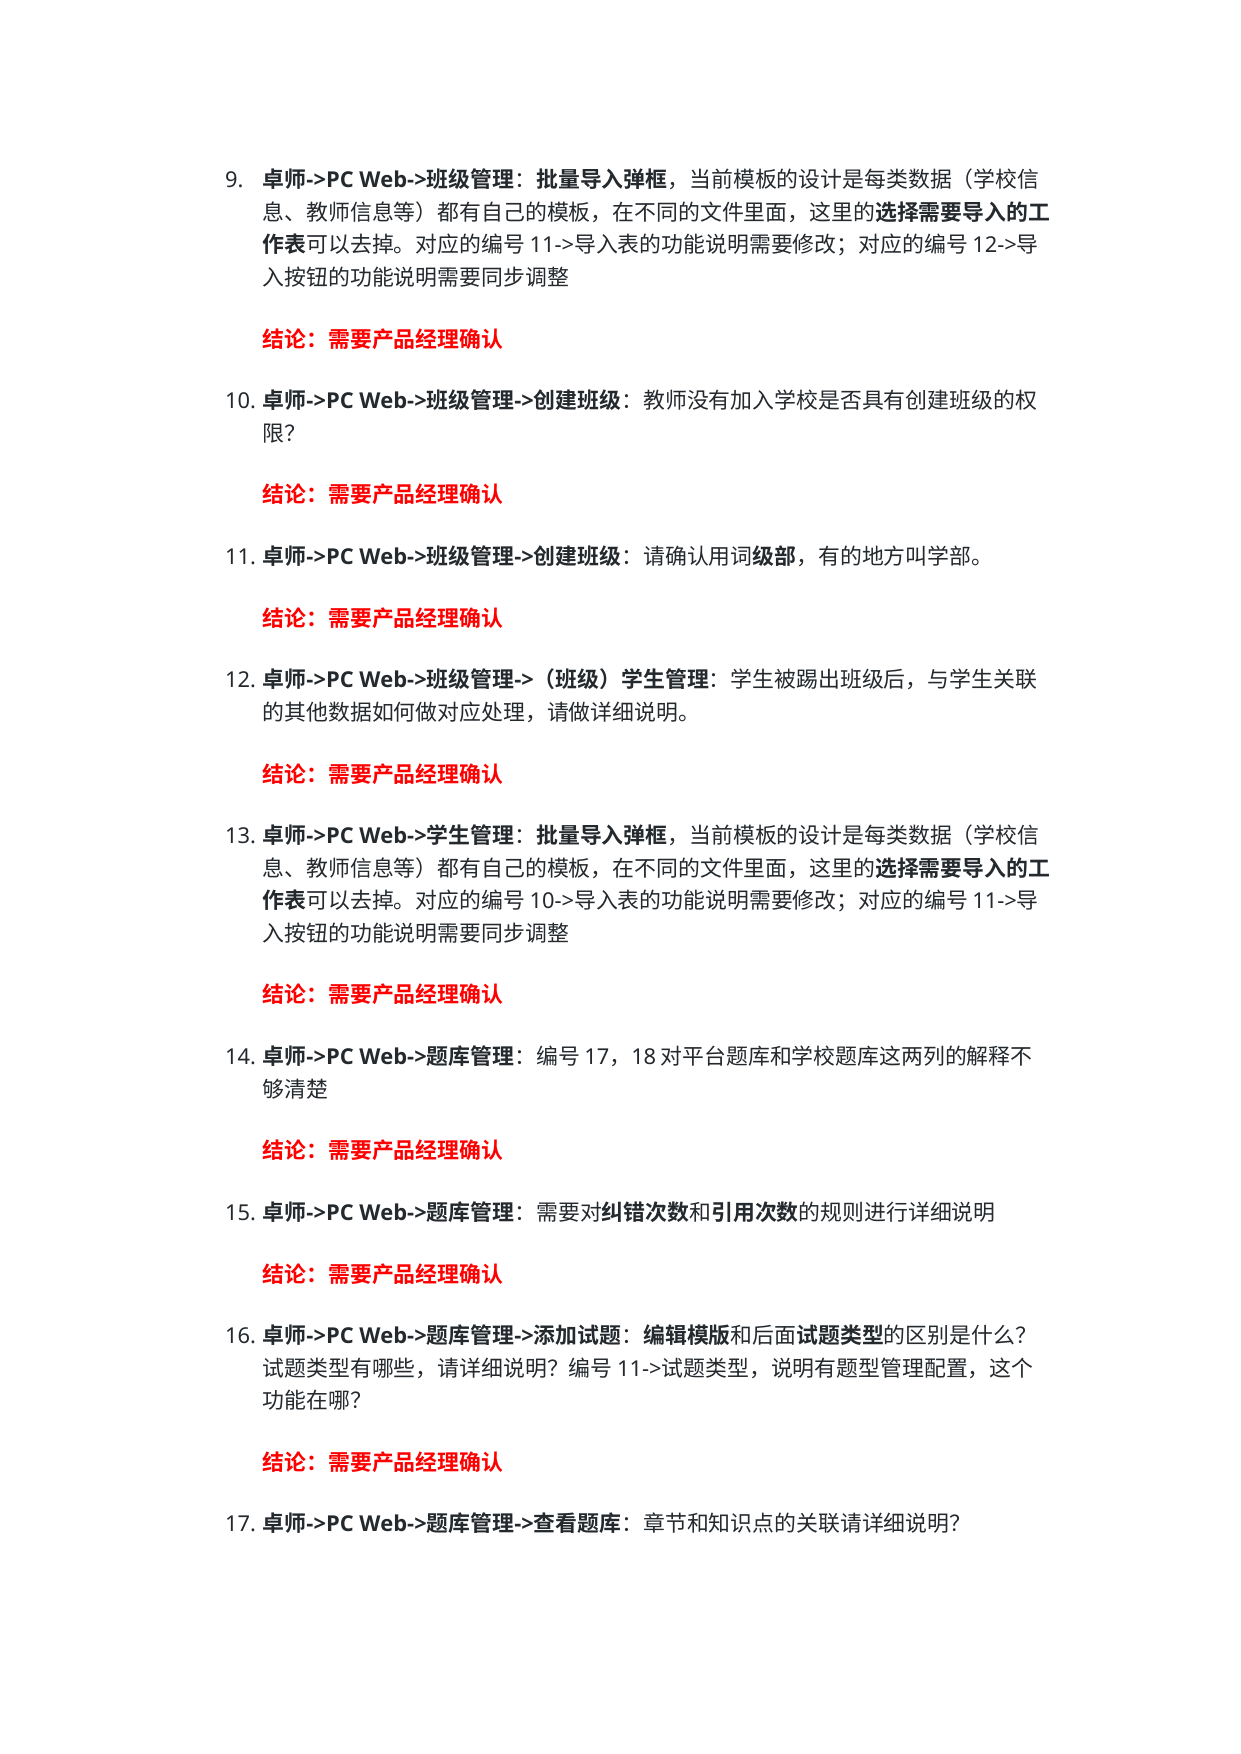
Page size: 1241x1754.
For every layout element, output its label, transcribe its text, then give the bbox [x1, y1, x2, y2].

list 卓师->PC Web->题库管理：编号17，18对平台题库和学校题库这两列的解释不够清楚 [225, 1039, 1053, 1104]
text 结论：需要产品经理确认 [262, 1133, 1053, 1165]
text 结论：需要产品经理确认 [262, 321, 1053, 354]
text 结论：需要产品经理确认 [262, 977, 1053, 1009]
list 卓师->PC Web->班级管理->创建班级：请确认用词级部，有的地方叫学部。 [225, 539, 1053, 571]
text 结论：需要产品经理确认 [262, 477, 1053, 509]
list 卓师->PC Web->题库管理：需要对纠错次数和引用次数的规则进行详细说明 [225, 1194, 1053, 1227]
text 结论：需要产品经理确认 [262, 1256, 1053, 1289]
list 卓师->PC Web->班级管理->（班级）学生管理：学生被踢出班级后，与学生关联的其他数据如何做对应处理，请做详细说明。 [225, 662, 1053, 727]
list 卓师->PC Web->题库管理->添加试题：编辑模版和后面试题类型的区别是什么？试题类型有哪些，请详细说明？编号11->试题类型，说明有题型管理配置，这个功能在哪？ [225, 1318, 1053, 1415]
text 结论：需要产品经理确认 [262, 756, 1053, 789]
text 结论：需要产品经理确认 [262, 600, 1053, 633]
list 卓师->PC Web->学生管理：批量导入弹框，当前模板的设计是每类数据（学校信息、教师信息等）都有自己的模板，在不同的文件里面，这里的选择需要导入的工作表可以去掉。对应的编号10->导入表的功能说明需要修改；对应的编号11->导入按钮的功能说明需要同步调整 [225, 818, 1053, 948]
list 卓师->PC Web->班级管理->创建班级：教师没有加入学校是否具有创建班级的权限？ [225, 383, 1053, 448]
list 卓师->PC Web->题库管理->查看题库：章节和知识点的关联请详细说明？ [225, 1506, 1053, 1539]
text 结论：需要产品经理确认 [262, 1444, 1053, 1477]
list 卓师->PC Web->班级管理：批量导入弹框，当前模板的设计是每类数据（学校信息、教师信息等）都有自己的模板，在不同的文件里面，这里的选择需要导入的工作表可以去掉。对应的编号11->导入表的功能说明需要修改；对应的编号12->导入按钮的功能说明需要同步调整 [225, 162, 1053, 292]
